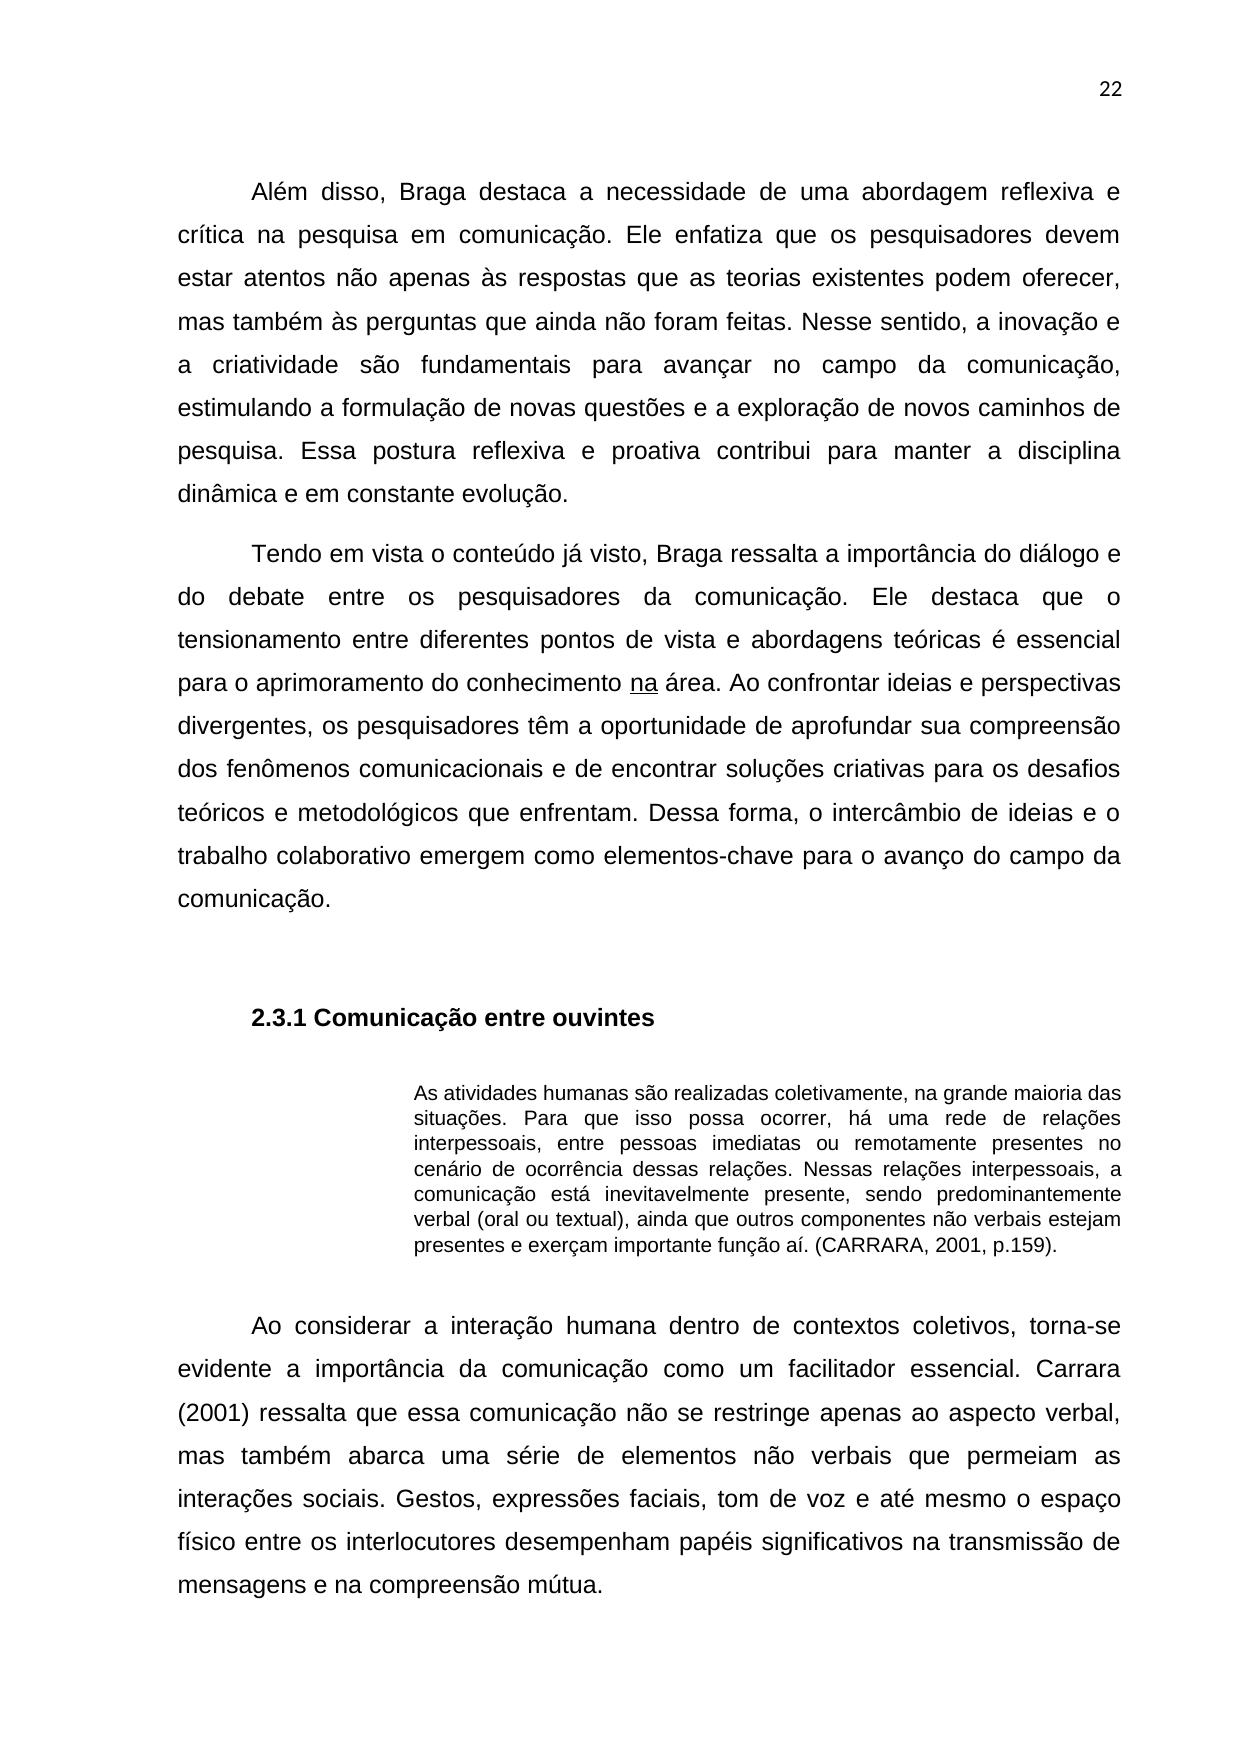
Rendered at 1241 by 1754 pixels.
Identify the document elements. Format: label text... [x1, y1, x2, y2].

text As atividades humanas são realizadas coletivamente, na grande maioria das situações. Para que isso possa ocorrer, há uma rede de relações interpessoais, entre pessoas imediatas ou remotamente presentes no cenário de ocorrência dessas relações. Nessas relações interpessoais, a comunicação está inevitavelmente presente, sendo predominantemente verbal (oral ou textual), ainda que outros componentes não verbais estejam presentes e exerçam importante função aí. (CARRARA, 2001, p.159). [413, 1081, 1122, 1256]
text Tendo em vista o conteúdo já visto, Braga ressalta a importância do diálogo e do debate entre os pesquisadores da comunicação. Ele destaca que o tensionamento entre diferentes pontos de vista e abordagens teóricas é essencial para o aprimoramento do conhecimento na área. Ao confrontar ideias e perspectivas divergentes, os pesquisadores têm a oportunidade de aprofundar sua compreensão dos fenômenos comunicacionais e de encontrar soluções criativas para os desafios teóricos e metodológicos que enfrentam. Dessa forma, o intercâmbio de ideias e o trabalho colaborativo emergem como elementos-chave para o avanço do campo da comunicação. [177, 539, 1122, 913]
text Ao considerar a interação humana dentro de contextos coletivos, torna-se evidente a importância da comunicação como um facilitador essencial. Carrara (2001) ressalta que essa comunicação não se restringe apenas ao aspecto verbal, mas também abarca uma série de elementos não verbais que permeiam as interações sociais. Gestos, expressões faciais, tom de voz e até mesmo o espaço físico entre os interlocutores desempenham papéis significativos na transmissão de mensagens e na compreensão mútua. [177, 1311, 1122, 1599]
subtitle 2.3.1 Comunicação entre ouvintes [177, 1003, 1122, 1032]
text Além disso, Braga destaca a necessidade de uma abordagem reflexiva e crítica na pesquisa em comunicação. Ele enfatiza que os pesquisadores devem estar atentos não apenas às respostas que as teorias existentes podem oferecer, mas também às perguntas que ainda não foram feitas. Nesse sentido, a inovação e a criatividade são fundamentais para avançar no campo da comunicação, estimulando a formulação de novas questões e a exploração de novos caminhos de pesquisa. Essa postura reflexiva e proativa contribui para manter a disciplina dinâmica e em constante evolução. [177, 177, 1122, 508]
